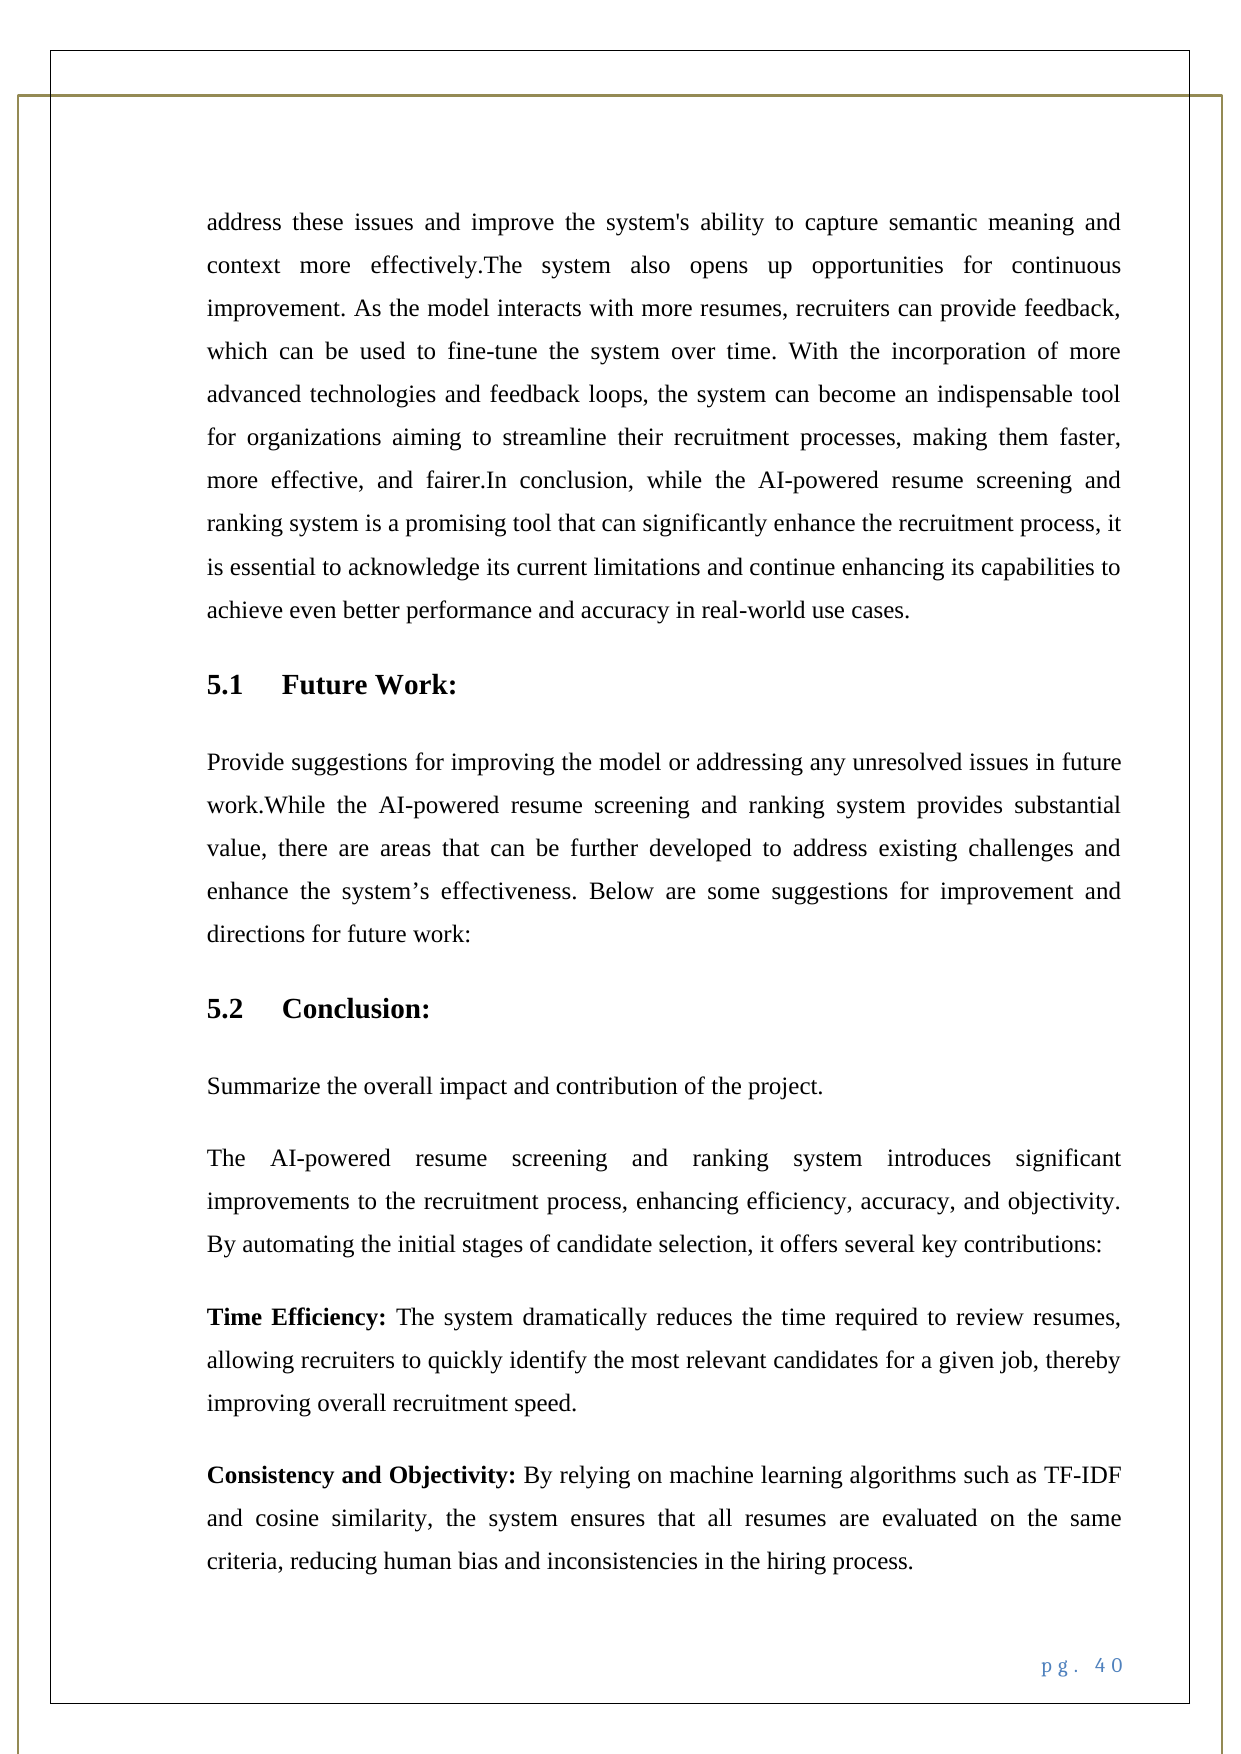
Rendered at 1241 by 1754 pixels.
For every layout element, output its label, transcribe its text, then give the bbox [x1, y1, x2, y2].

list Conclusion: [207, 991, 1122, 1025]
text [207, 207, 1122, 623]
text Time Efficiency: The system dramatically reduces the time required to review resumes, allowing recruiters to quickly identify the most relevant candidates for a given job, thereby improving overall recruitment speed. [207, 1302, 1122, 1417]
text The AI-powered resume screening and ranking system introduces significant improvements to the recruitment process, enhancing efficiency, accuracy, and objectivity. By automating the initial stages of candidate selection, it offers several key contributions: [207, 1143, 1122, 1258]
text Provide suggestions for improving the model or addressing any unresolved issues in future work.While the AI-powered resume screening and ranking system provides substantial value, there are areas that can be further developed to address existing challenges and enhance the system’s effectiveness. Below are some suggestions for improvement and directions for future work: [207, 747, 1122, 948]
list Future Work: [207, 667, 1122, 701]
text Consistency and Objectivity: By relying on machine learning algorithms such as TF-IDF and cosine similarity, the system ensures that all resumes are evaluated on the same criteria, reducing human bias and inconsistencies in the hiring process. [207, 1460, 1122, 1575]
text Summarize the overall impact and contribution of the project. [207, 1071, 1122, 1099]
